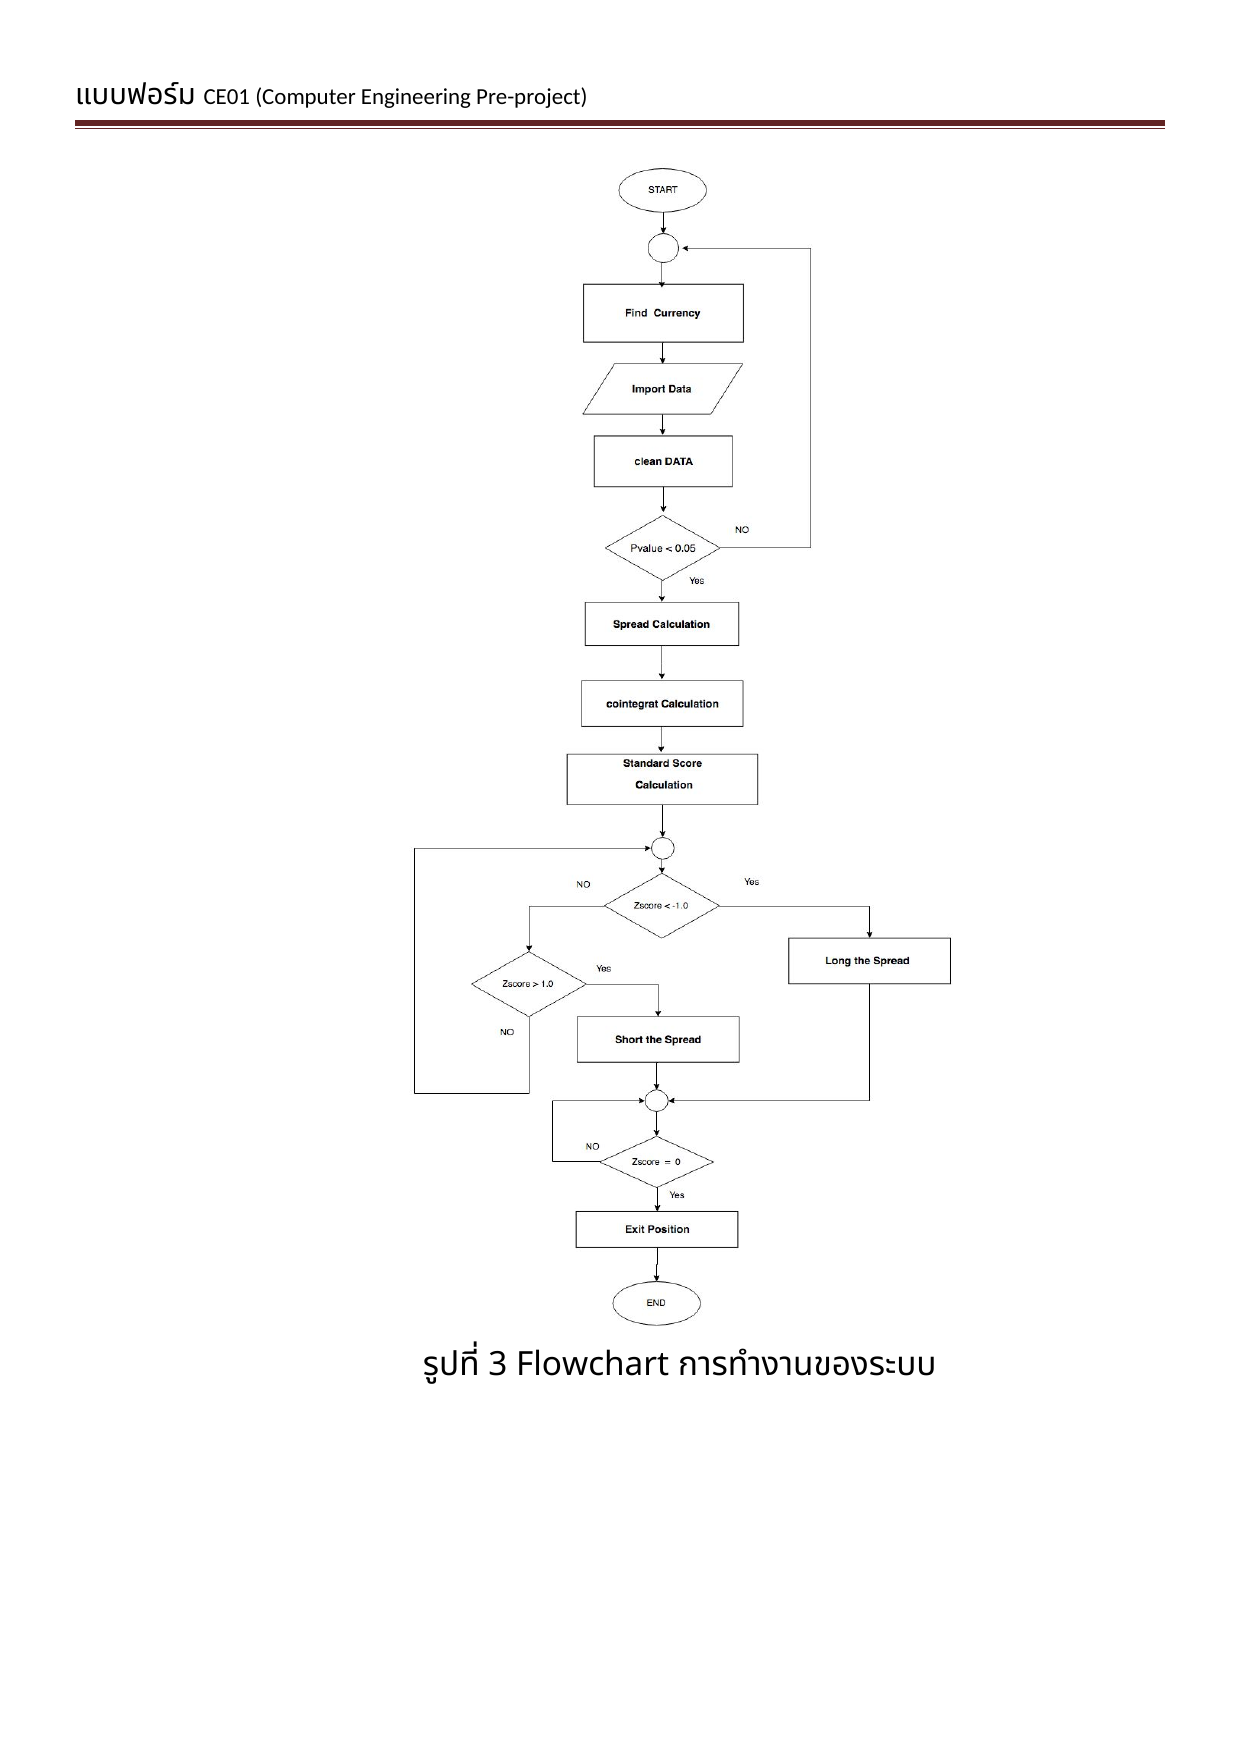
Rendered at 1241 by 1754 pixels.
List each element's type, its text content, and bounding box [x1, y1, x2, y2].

list รูปที่ 3 Flowchart การทำงานของระบบ [194, 1340, 1165, 1391]
picture [397, 157, 962, 1336]
